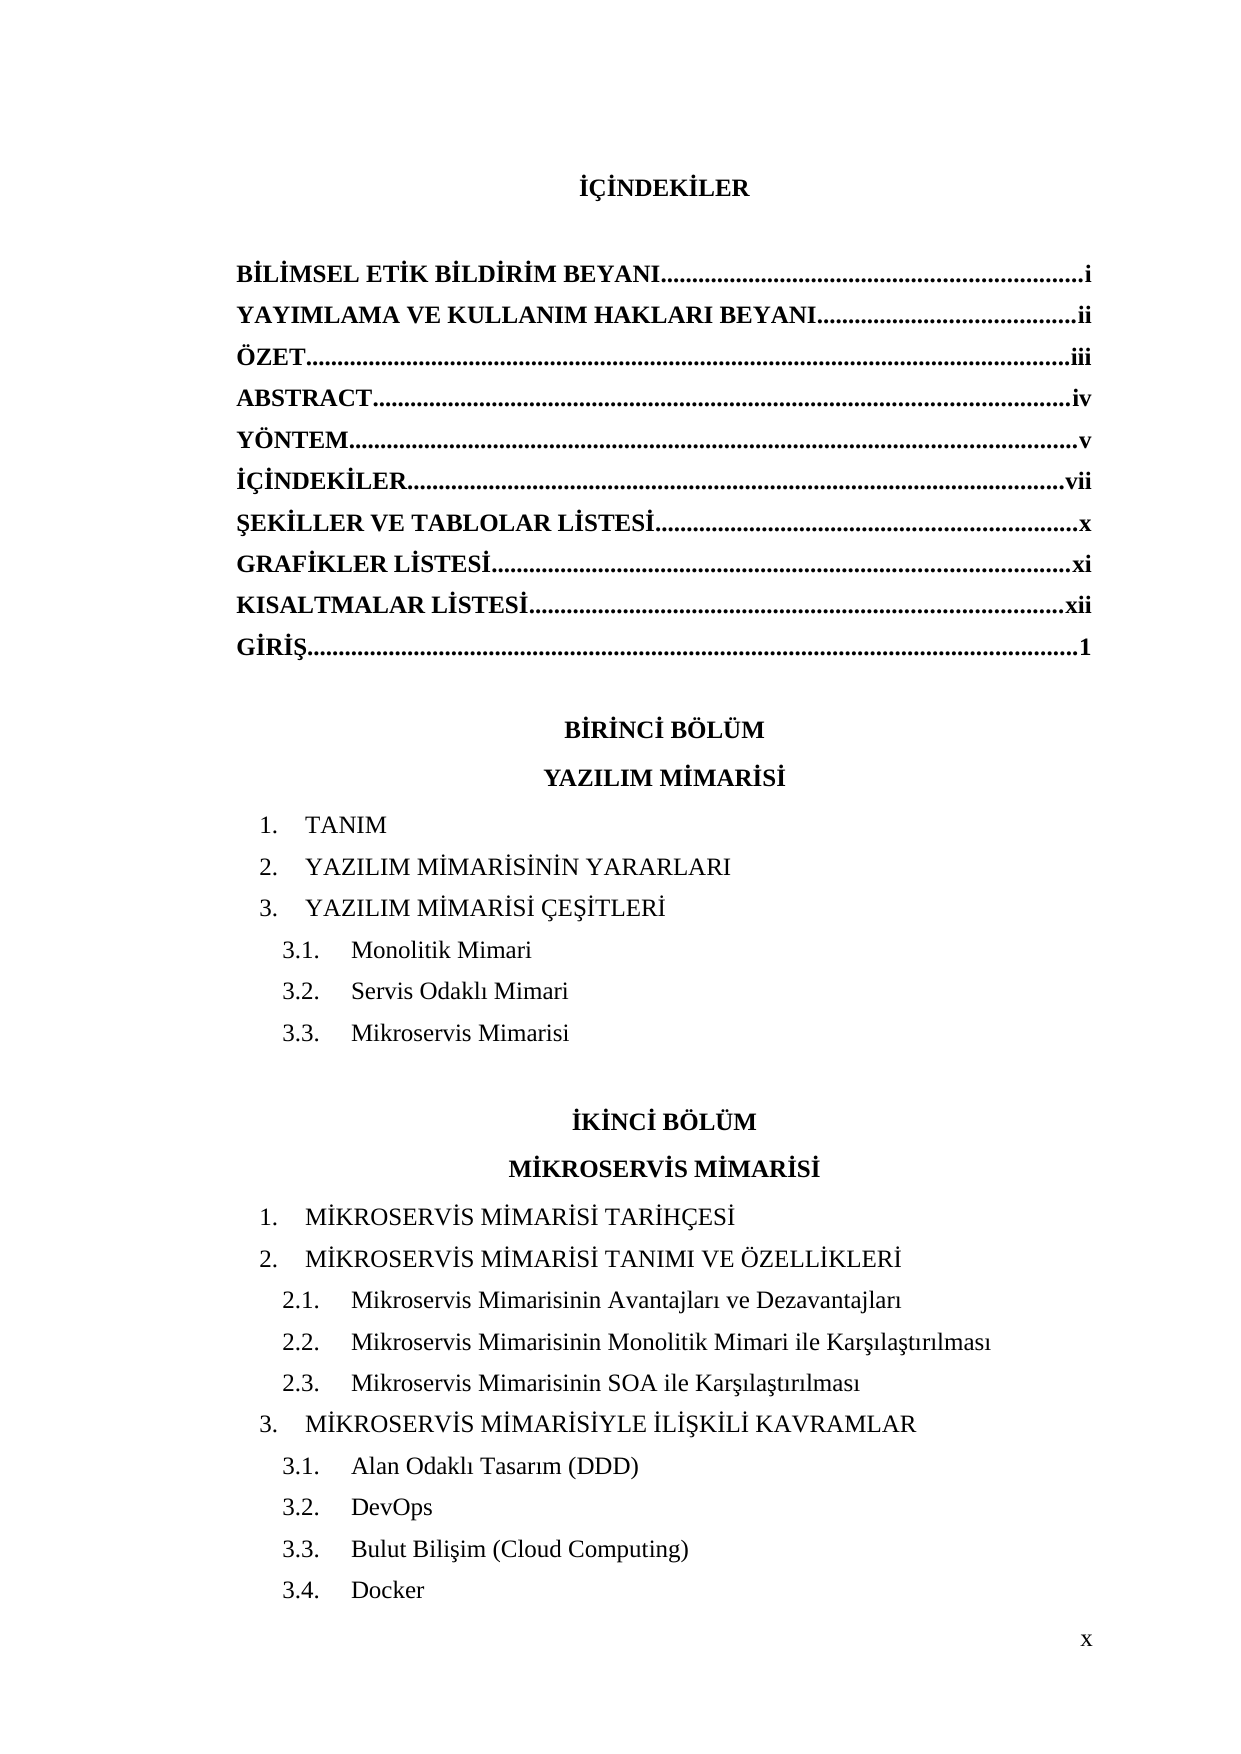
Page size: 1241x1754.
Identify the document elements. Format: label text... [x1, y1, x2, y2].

subtitle İÇİNDEKİLER [236, 173, 1092, 201]
